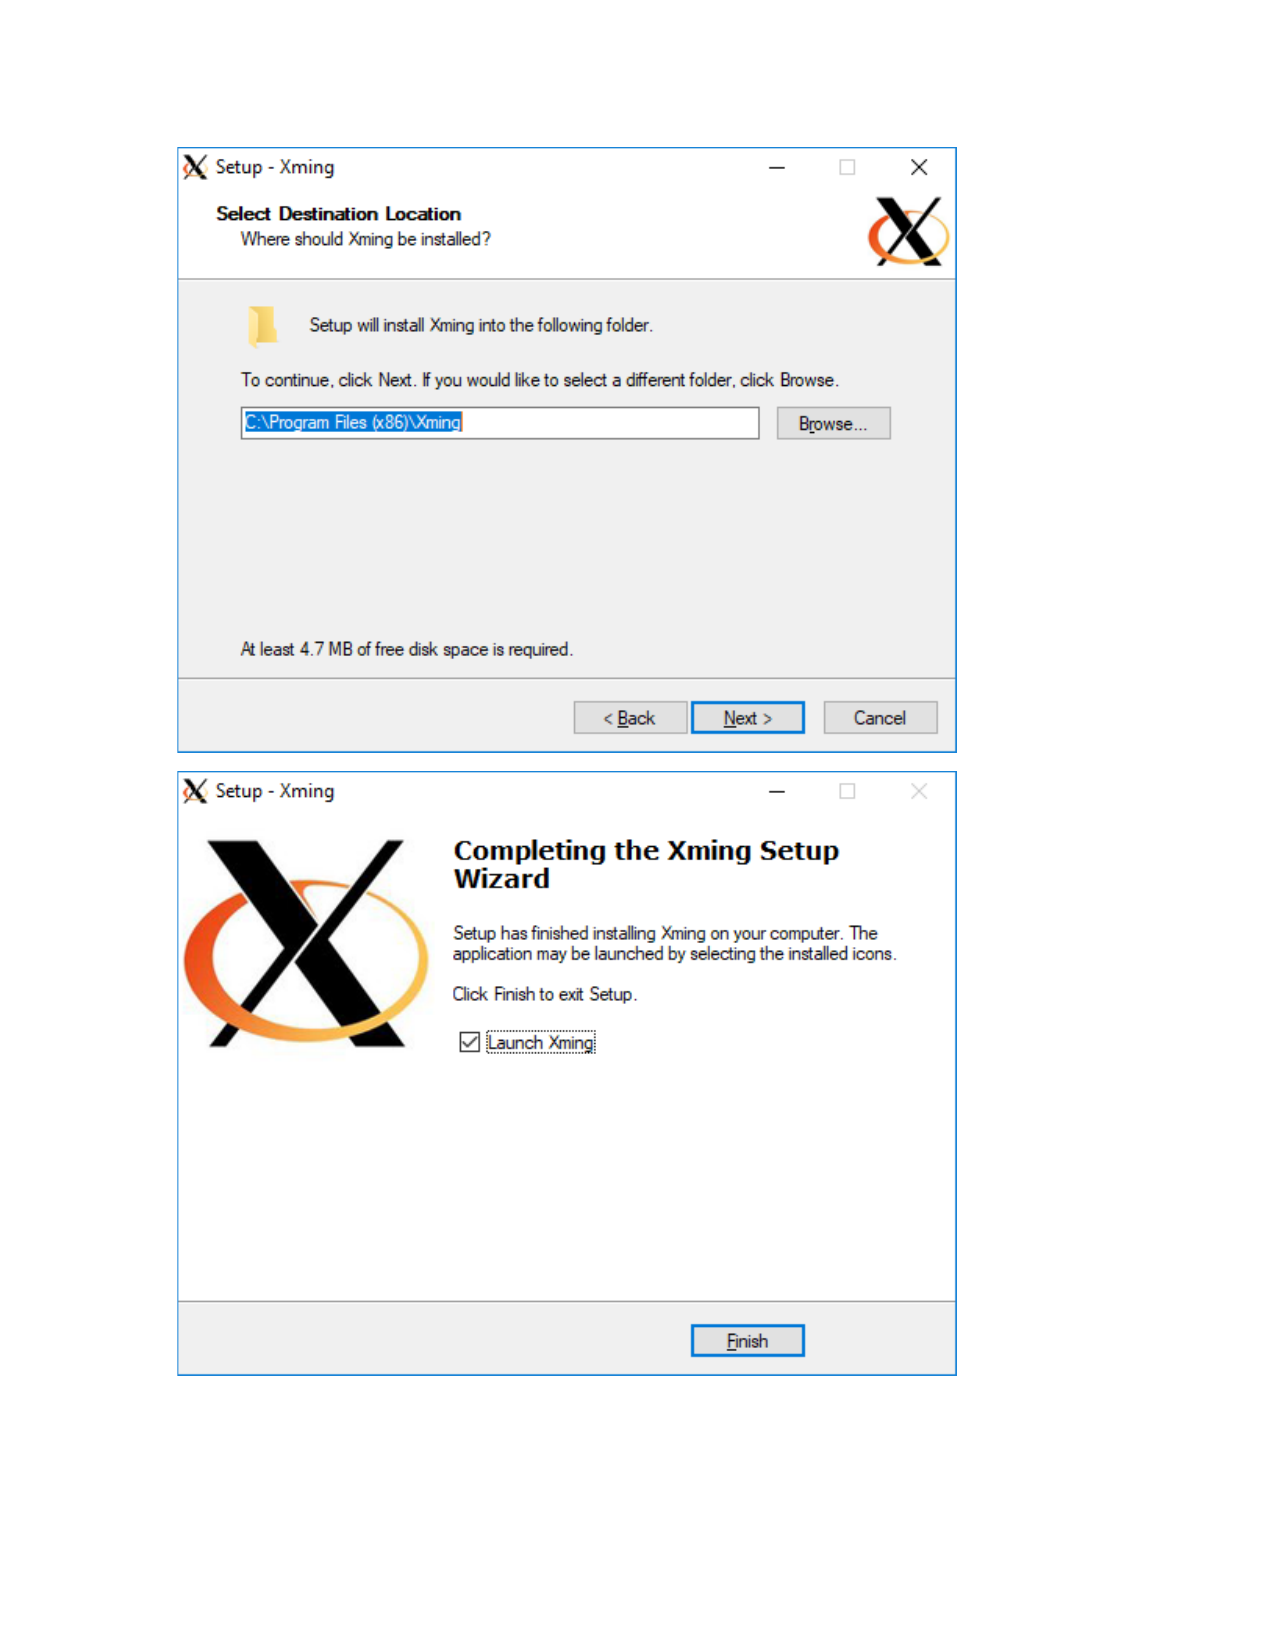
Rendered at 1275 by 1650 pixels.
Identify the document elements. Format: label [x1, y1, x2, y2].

picture [177, 147, 957, 753]
picture [177, 771, 957, 1376]
